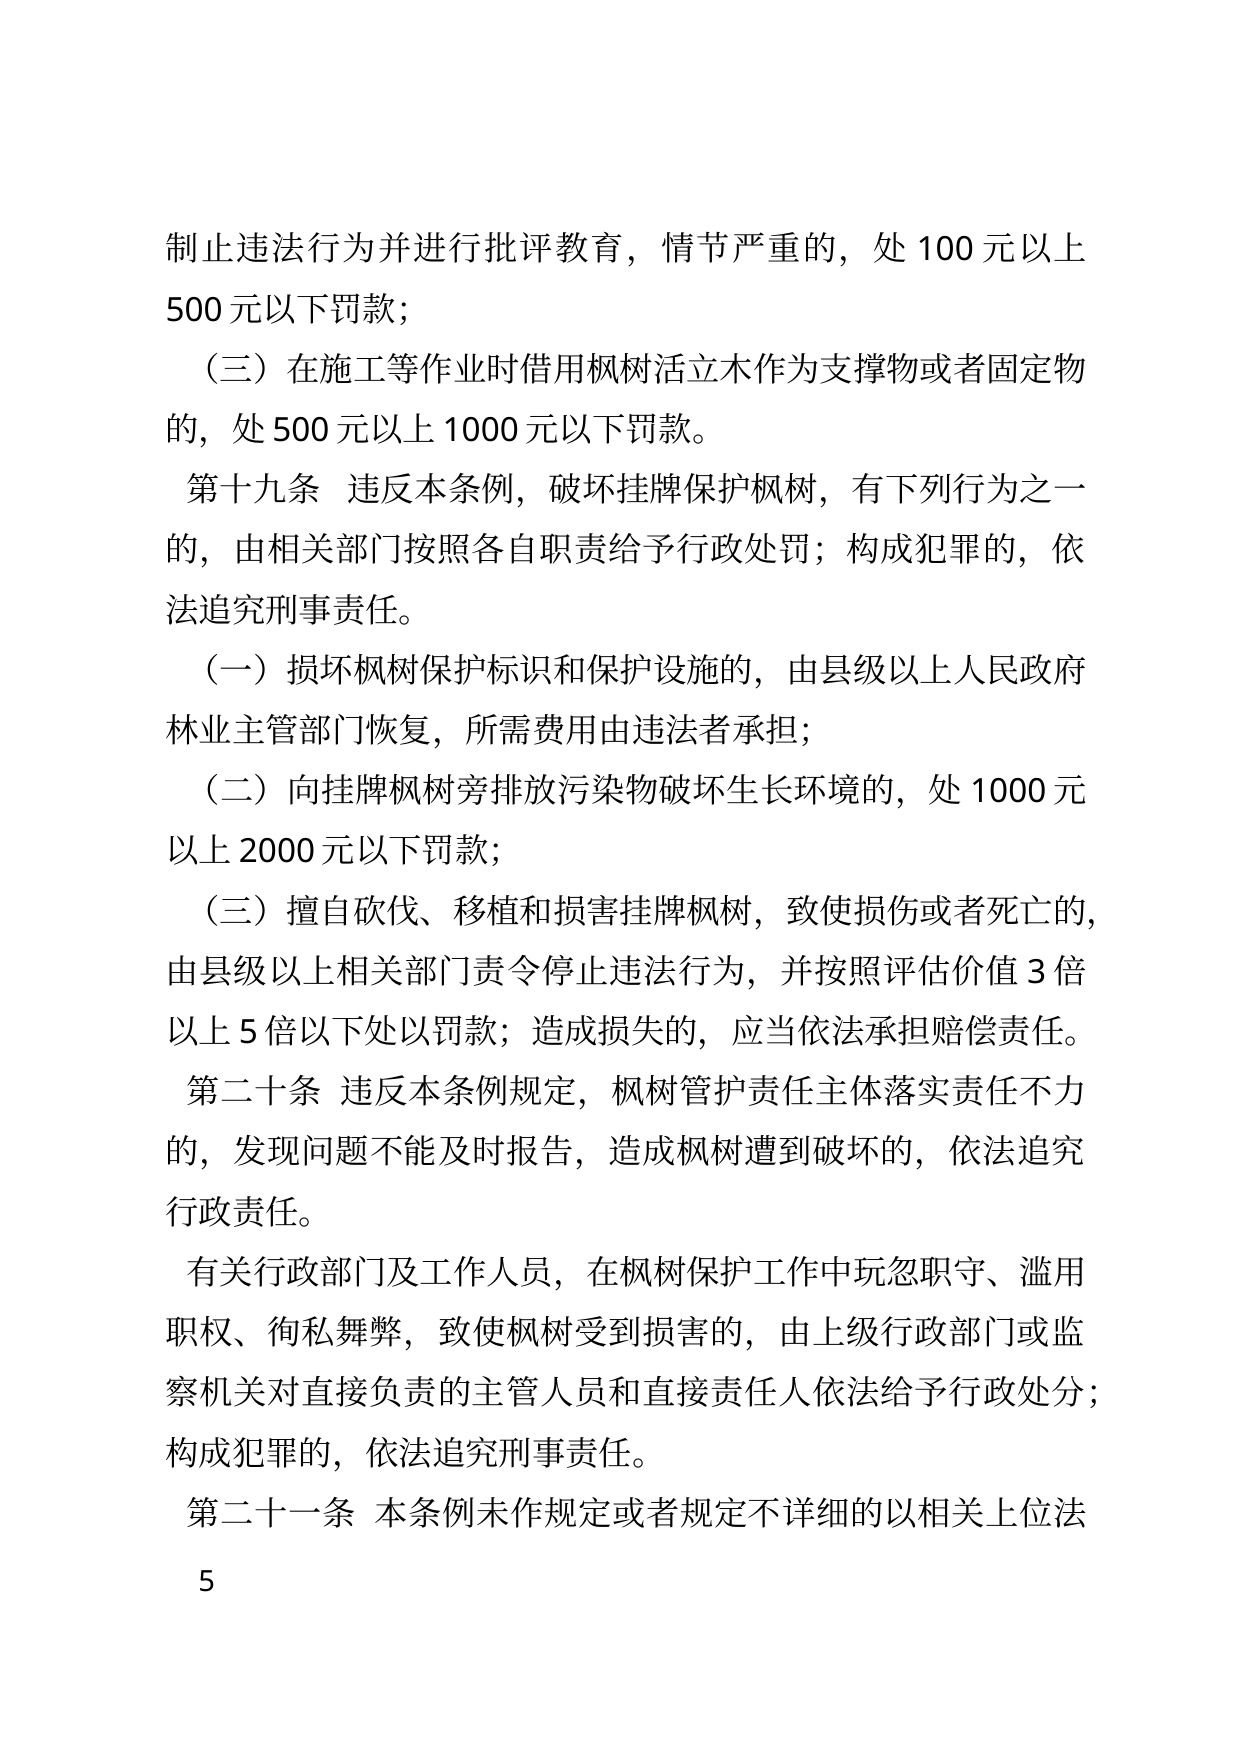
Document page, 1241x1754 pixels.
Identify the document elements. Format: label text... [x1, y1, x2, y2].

text （二）向挂牌枫树旁排放污染物破坏生长环境的，处1000元以上2000元以下罚款； [165, 754, 1087, 875]
text （一）损坏枫树保护标识和保护设施的，由县级以上人民政府林业主管部门恢复，所需费用由违法者承担； [165, 634, 1087, 754]
text 第二十条 违反本条例规定，枫树管护责任主体落实责任不力的，发现问题不能及时报告，造成枫树遭到破坏的，依法追究行政责任。 [165, 1056, 1087, 1236]
text （三）擅自砍伐、移植和损害挂牌枫树，致使损伤或者死亡的，由县级以上相关部门责令停止违法行为，并按照评估价值3倍以上5倍以下处以罚款；造成损失的，应当依法承担赔偿责任。 [165, 875, 1087, 1056]
text 第十九条 违反本条例，破坏挂牌保护枫树，有下列行为之一的，由相关部门按照各自职责给予行政处罚；构成犯罪的，依法追究刑事责任。 [165, 453, 1087, 634]
text 有关行政部门及工作人员，在枫树保护工作中玩忽职守、滥用职权、徇私舞弊，致使枫树受到损害的，由上级行政部门或监察机关对直接负责的主管人员和直接责任人依法给予行政处分；构成犯罪的，依法追究刑事责任。 [165, 1236, 1087, 1477]
text （三）在施工等作业时借用枫树活立木作为支撑物或者固定物的，处500元以上1000元以下罚款。 [165, 333, 1087, 453]
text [165, 213, 1087, 333]
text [165, 1477, 1087, 1537]
